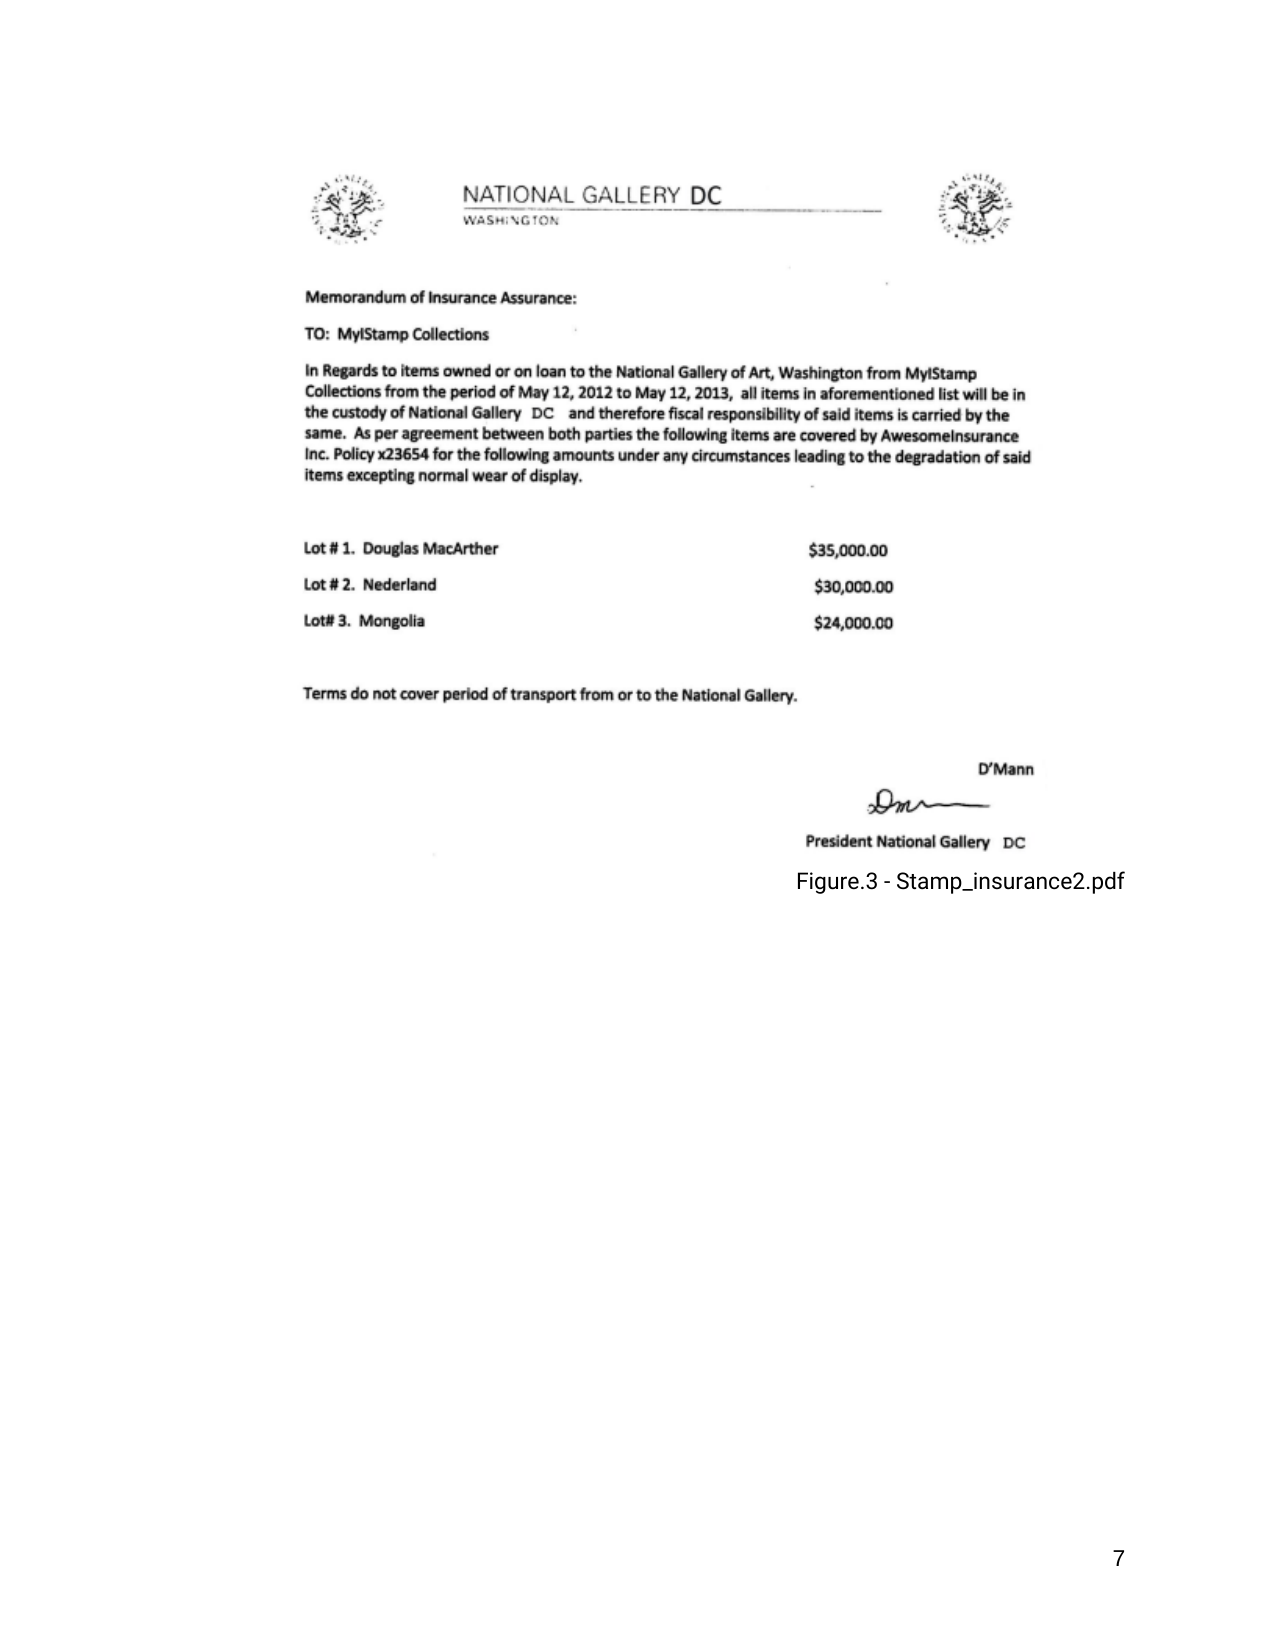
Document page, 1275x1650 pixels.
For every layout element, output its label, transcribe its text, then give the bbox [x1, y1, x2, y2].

picture [225, 150, 1102, 864]
text Figure.3 - Stamp_insurance2.pdf [225, 868, 1125, 895]
